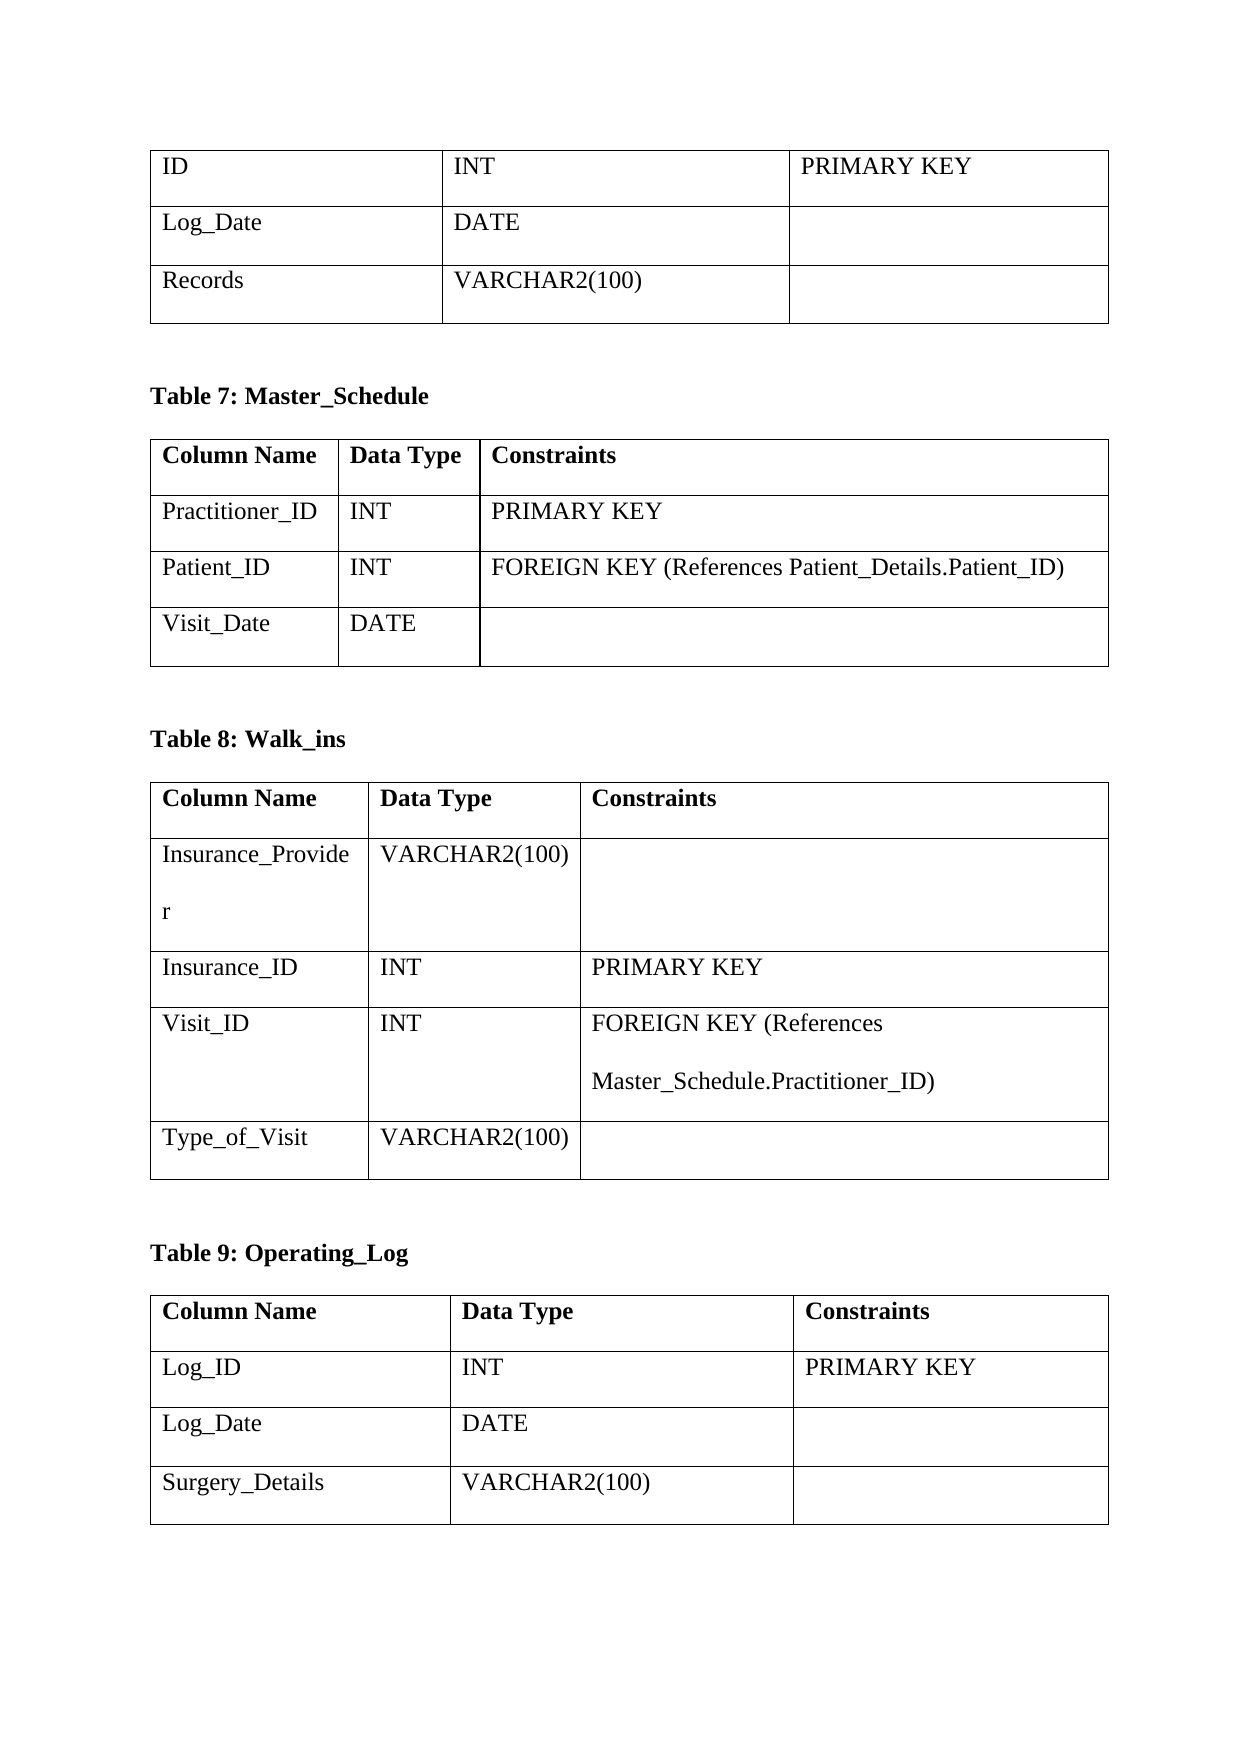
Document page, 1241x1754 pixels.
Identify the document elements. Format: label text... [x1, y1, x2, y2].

table_header Constraints [581, 783, 1108, 838]
table_cell Visit_Date [151, 608, 338, 666]
table_cell DATE [443, 207, 789, 264]
table_cell PRIMARY KEY [481, 496, 1108, 551]
table_cell INT [369, 1008, 580, 1121]
table_cell PRIMARY KEY [794, 1352, 1108, 1407]
text Table 8: Walk_ins [150, 724, 1090, 753]
table_cell Insurance_Provider [151, 839, 368, 951]
table_cell INT [369, 952, 580, 1007]
table_cell FOREIGN KEY (References Patient_Details.Patient_ID) [481, 552, 1108, 607]
table_cell DATE [451, 1408, 793, 1466]
table_cell Insurance_ID [151, 952, 368, 1007]
table_header Data Type [451, 1296, 793, 1351]
table_cell Visit_ID [151, 1008, 368, 1121]
table_cell Records [151, 266, 442, 323]
table_cell Log_Date [151, 207, 442, 264]
table_header Column Name [151, 783, 368, 838]
table_cell PRIMARY KEY [790, 151, 1108, 206]
table_header Column Name [151, 1296, 450, 1351]
table_cell Practitioner_ID [151, 496, 338, 551]
table_cell Log_ID [151, 1352, 450, 1407]
table_cell INT [339, 496, 479, 551]
table_cell Surgery_Details [151, 1467, 450, 1524]
table_cell VARCHAR2(100) [369, 1122, 580, 1179]
text Table 9: Operating_Log [150, 1238, 1090, 1266]
table_cell PRIMARY KEY [581, 952, 1108, 1007]
table_cell Log_Date [151, 1408, 450, 1466]
table_header Data Type [369, 783, 580, 838]
text Table 7: Master_Schedule [150, 381, 1090, 410]
table_cell [790, 266, 1108, 323]
table_cell [581, 839, 1108, 951]
table_cell [481, 608, 1108, 666]
table_cell DATE [339, 608, 479, 666]
table_header Constraints [481, 440, 1108, 495]
table_cell INT [443, 151, 789, 206]
table_cell VARCHAR2(100) [369, 839, 580, 951]
table_cell INT [451, 1352, 793, 1407]
table_cell INT [339, 552, 479, 607]
table_cell VARCHAR2(100) [451, 1467, 793, 1524]
table_cell VARCHAR2(100) [443, 266, 789, 323]
table_cell Type_of_Visit [151, 1122, 368, 1179]
table_cell [790, 207, 1108, 264]
table_cell ID [151, 151, 442, 206]
table_header Column Name [151, 440, 338, 495]
table_cell Patient_ID [151, 552, 338, 607]
table_header Data Type [339, 440, 479, 495]
table_header Constraints [794, 1296, 1108, 1351]
table_cell FOREIGN KEY (References Master_Schedule.Practitioner_ID) [581, 1008, 1108, 1121]
table_cell [794, 1408, 1108, 1466]
table_cell [581, 1122, 1108, 1179]
table_cell [794, 1467, 1108, 1524]
